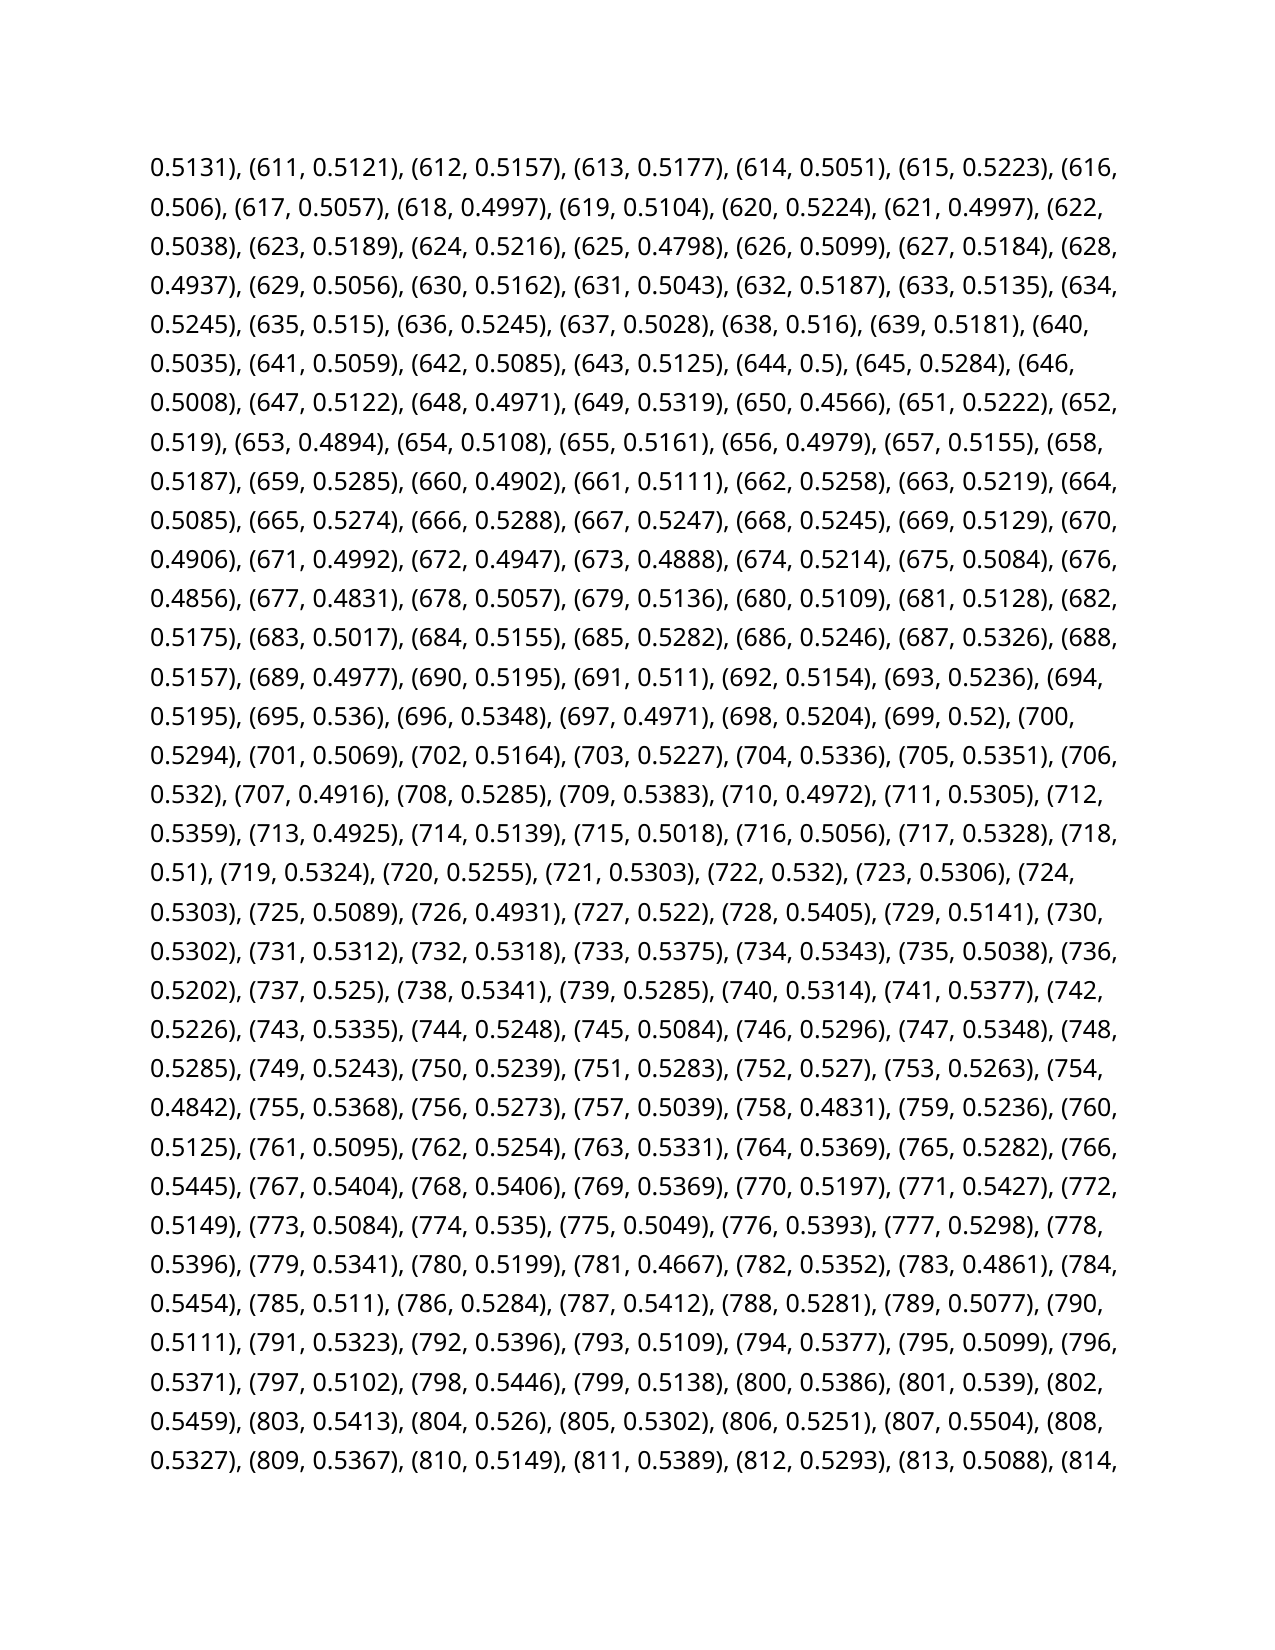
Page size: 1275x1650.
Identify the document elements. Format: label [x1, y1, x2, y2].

text [150, 150, 1125, 1477]
